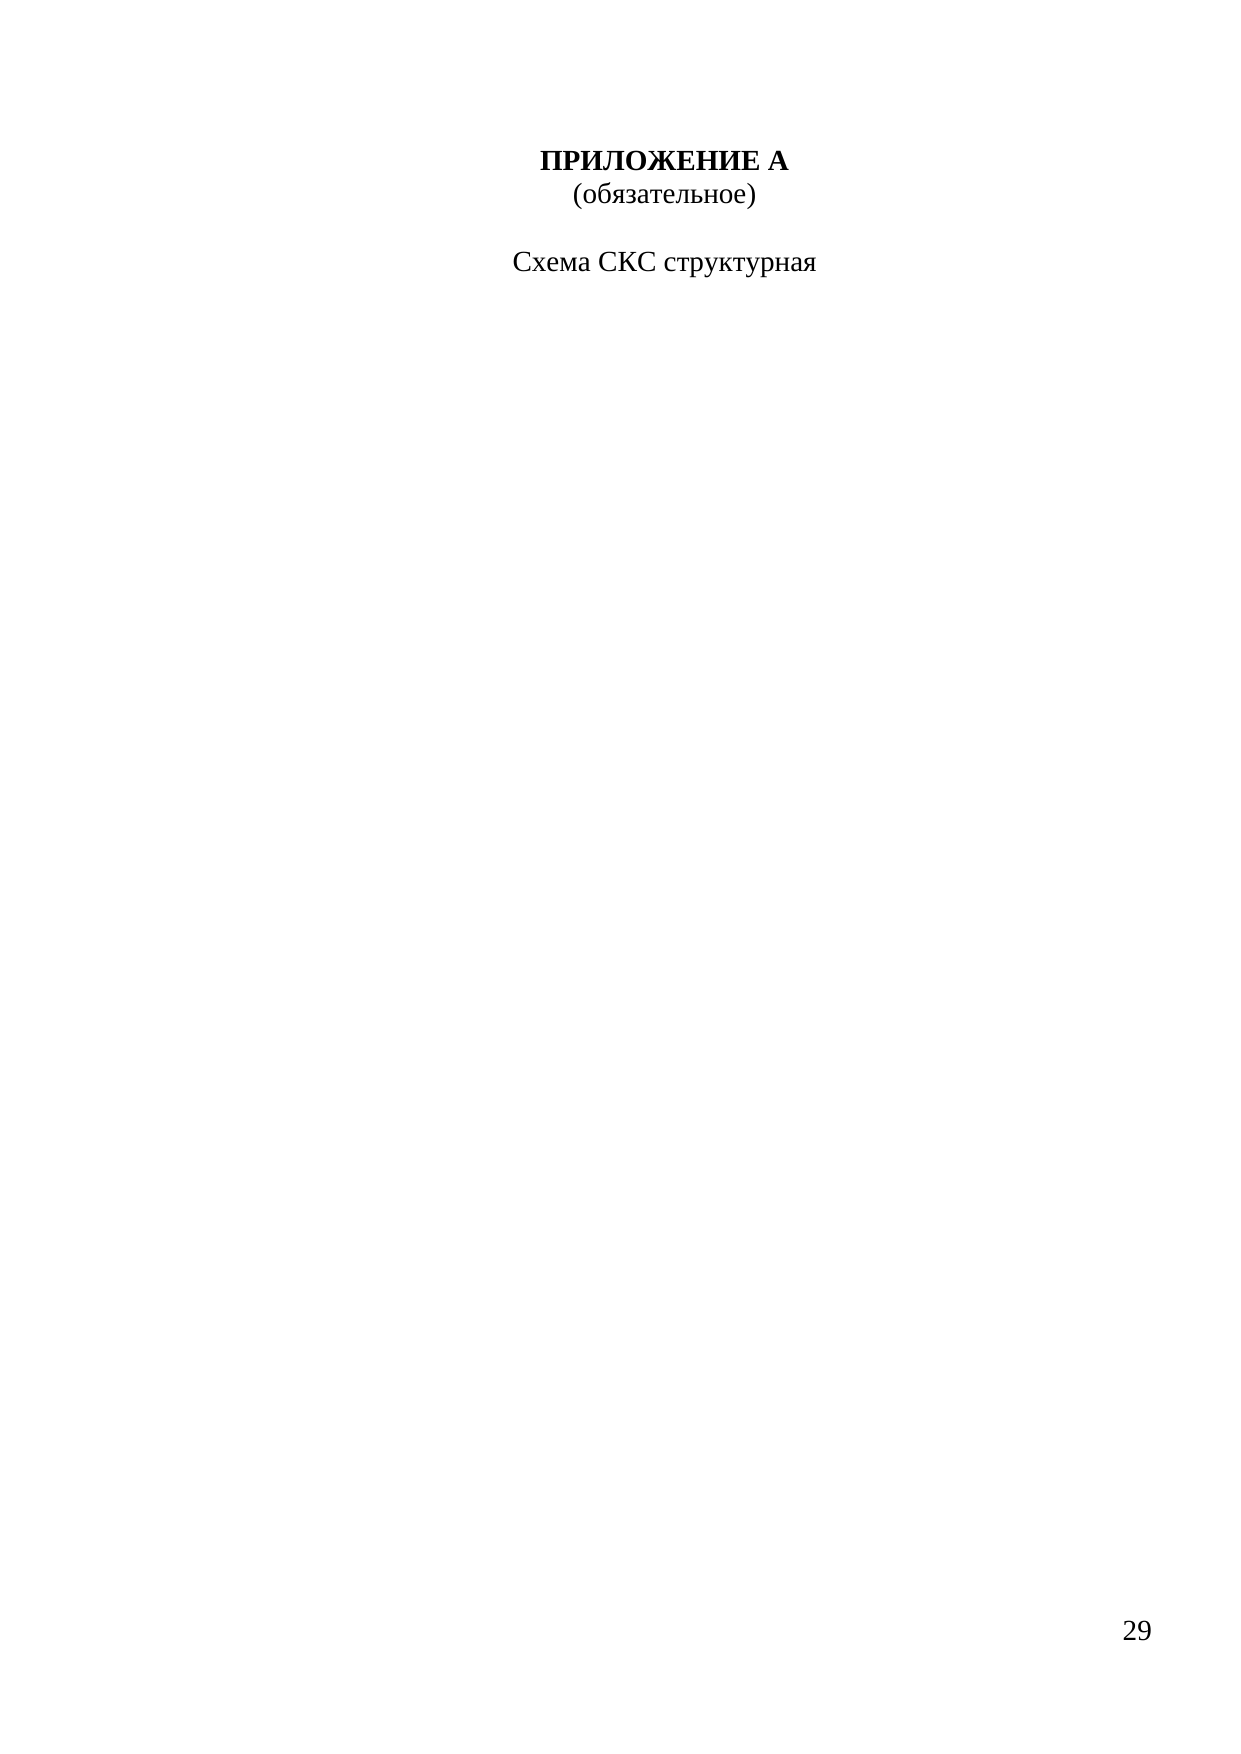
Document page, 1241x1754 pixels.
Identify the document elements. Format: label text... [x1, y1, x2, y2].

subtitle ПРИЛОЖЕНИЕ А [177, 143, 1152, 177]
text (обязательное) [177, 177, 1152, 210]
text Схема СКС структурная [177, 244, 1152, 277]
